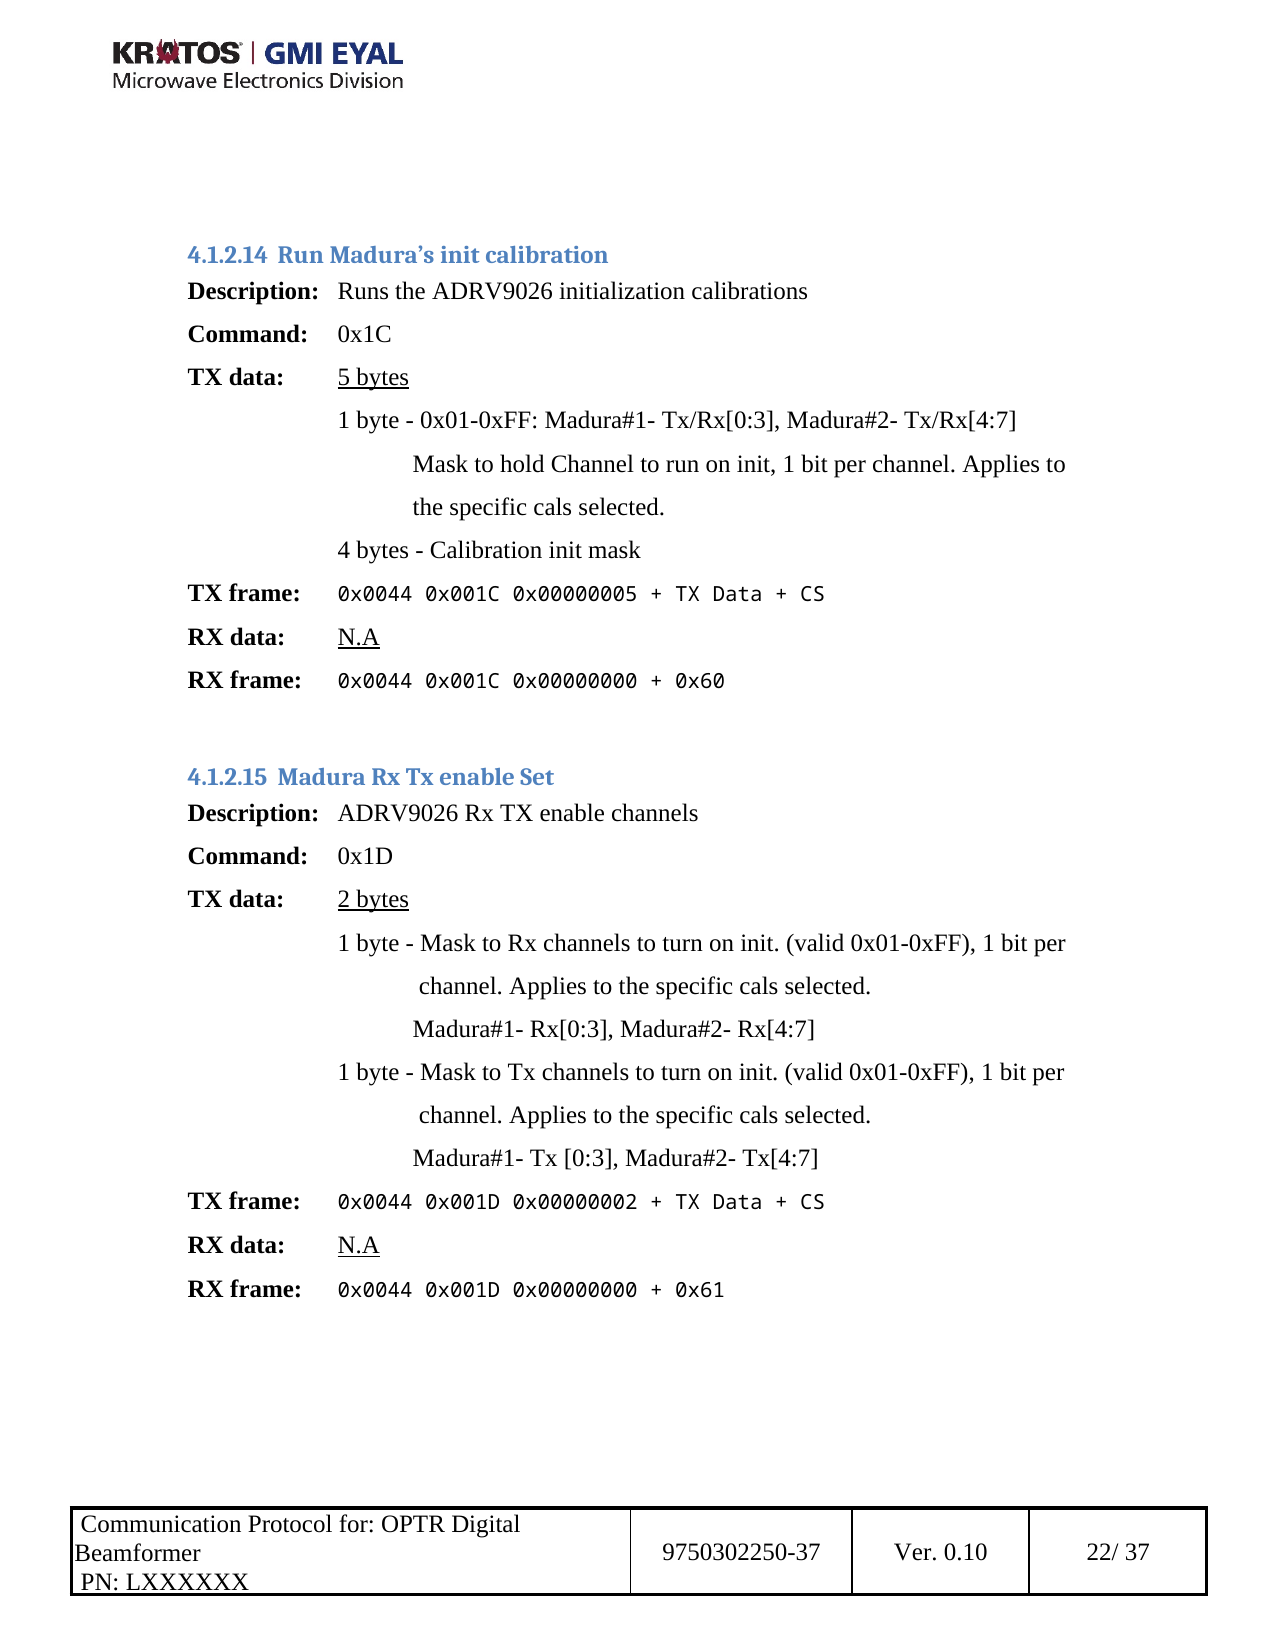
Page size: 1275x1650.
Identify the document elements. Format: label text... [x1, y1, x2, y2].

text TX frame: 0x0044 0x001D 0x00000002 + TX Data + CS [187, 1186, 1087, 1216]
subtitle Run Madura’s init calibration [187, 241, 1087, 270]
text 1 byte - Mask to Tx channels to turn on init. (valid 0x01-0xFF), 1 bit per [187, 1057, 1087, 1086]
text RX frame: 0x0044 0x001C 0x00000000 + 0x60 [187, 665, 1087, 695]
text Madura#1- Tx [0:3], Madura#2- Tx[4:7] [412, 1143, 1087, 1172]
text RX data: N.A [187, 622, 1087, 651]
picture [104, 30, 421, 97]
text 1 byte - Mask to Rx channels to turn on init. (valid 0x01-0xFF), 1 bit per [187, 928, 1087, 956]
text Command: 0x1C [187, 319, 1087, 348]
text 1 byte - 0x01-0xFF: Madura#1- Tx/Rx[0:3], Madura#2- Tx/Rx[4:7] [187, 406, 1087, 434]
subtitle Madura Rx Tx enable Set [187, 763, 1087, 792]
text Description: Runs the ADRV9026 initialization calibrations [187, 276, 1087, 305]
text channel. Applies to the specific cals selected. [187, 1100, 1087, 1129]
text RX data: N.A [187, 1231, 1087, 1259]
text Description: ADRV9026 Rx TX enable channels [187, 798, 1087, 827]
text Mask to hold Channel to run on init, 1 bit per channel. Applies to [337, 449, 1087, 477]
text Command: 0x1D [187, 841, 1087, 870]
text 4 bytes - Calibration init mask [187, 535, 1087, 564]
text TX data: 5 bytes [187, 362, 1087, 391]
text TX data: 2 bytes [187, 884, 1087, 913]
text RX frame: 0x0044 0x001D 0x00000000 + 0x61 [187, 1274, 1087, 1303]
text TX frame: 0x0044 0x001C 0x00000005 + TX Data + CS [187, 578, 1087, 607]
text the specific cals selected. [337, 492, 1087, 521]
text channel. Applies to the specific cals selected. Madura#1- Rx[0:3], Madura#2- Rx[4:7] [187, 971, 1087, 1043]
